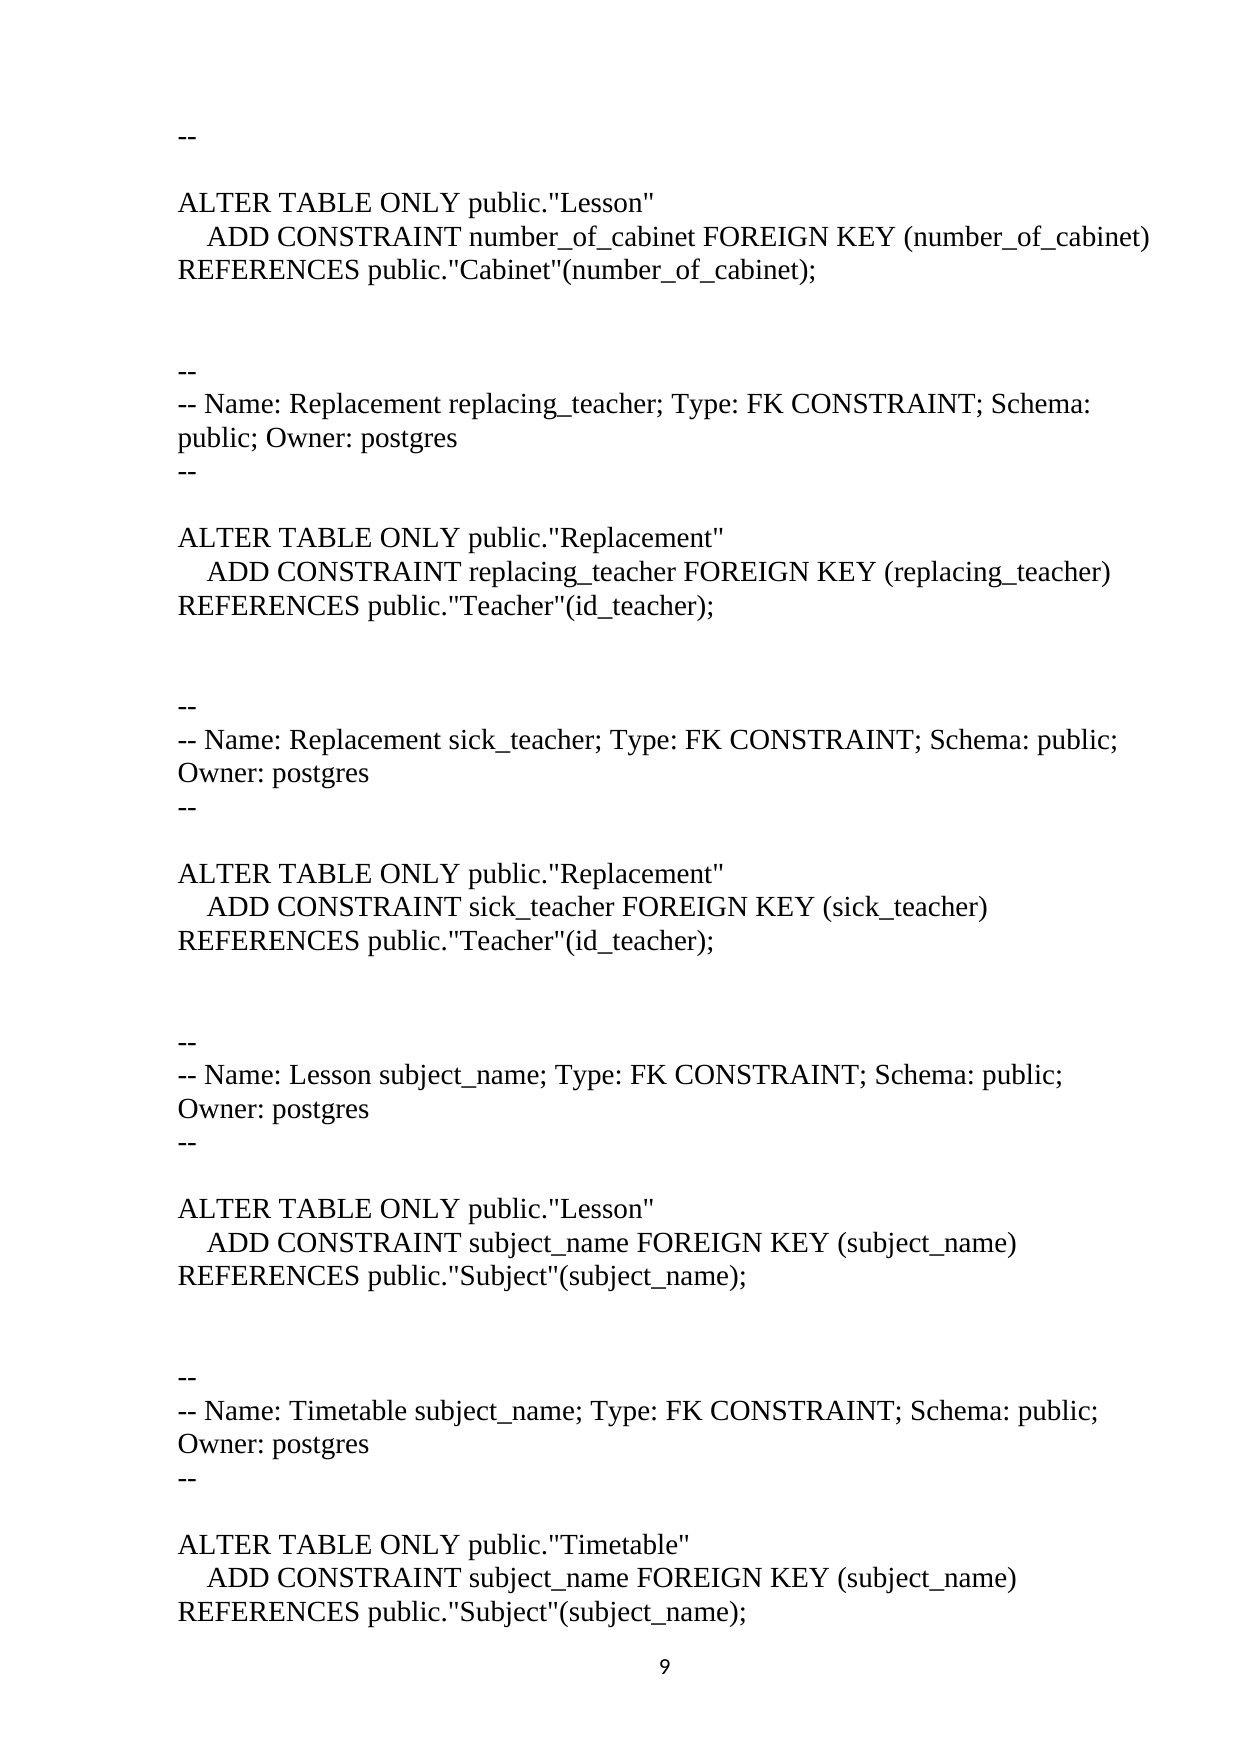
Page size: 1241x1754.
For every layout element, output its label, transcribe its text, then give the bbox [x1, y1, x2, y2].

text ALTER TABLE ONLY public."Replacement" [177, 856, 1152, 889]
text -- [177, 1024, 1152, 1057]
text -- Name: Timetable subject_name; Type: FK CONSTRAINT; Schema: public; Owner: postgres [177, 1393, 1152, 1460]
text ADD CONSTRAINT replacing_teacher FOREIGN KEY (replacing_teacher) REFERENCES public."Teacher"(id_teacher); [177, 554, 1152, 621]
text -- [177, 1359, 1152, 1393]
text ADD CONSTRAINT subject_name FOREIGN KEY (subject_name) REFERENCES public."Subject"(subject_name); [177, 1560, 1152, 1627]
text ALTER TABLE ONLY public."Replacement" [177, 521, 1152, 554]
text -- [177, 353, 1152, 386]
text -- Name: Replacement replacing_teacher; Type: FK CONSTRAINT; Schema: public; Owner: postgres [177, 386, 1152, 453]
text -- [177, 789, 1152, 822]
text -- [177, 453, 1152, 487]
text ADD CONSTRAINT subject_name FOREIGN KEY (subject_name) REFERENCES public."Subject"(subject_name); [177, 1225, 1152, 1292]
text -- [177, 1124, 1152, 1158]
text -- [177, 118, 1152, 152]
text ALTER TABLE ONLY public."Lesson" [177, 185, 1152, 219]
text -- Name: Replacement sick_teacher; Type: FK CONSTRAINT; Schema: public; Owner: postgres [177, 722, 1152, 789]
text ADD CONSTRAINT sick_teacher FOREIGN KEY (sick_teacher) REFERENCES public."Teacher"(id_teacher); [177, 889, 1152, 957]
text -- [177, 688, 1152, 722]
text -- Name: Lesson subject_name; Type: FK CONSTRAINT; Schema: public; Owner: postgres [177, 1057, 1152, 1124]
text ALTER TABLE ONLY public."Lesson" [177, 1191, 1152, 1225]
text -- [177, 1460, 1152, 1493]
text ALTER TABLE ONLY public."Timetable" [177, 1527, 1152, 1560]
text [177, 219, 1152, 286]
